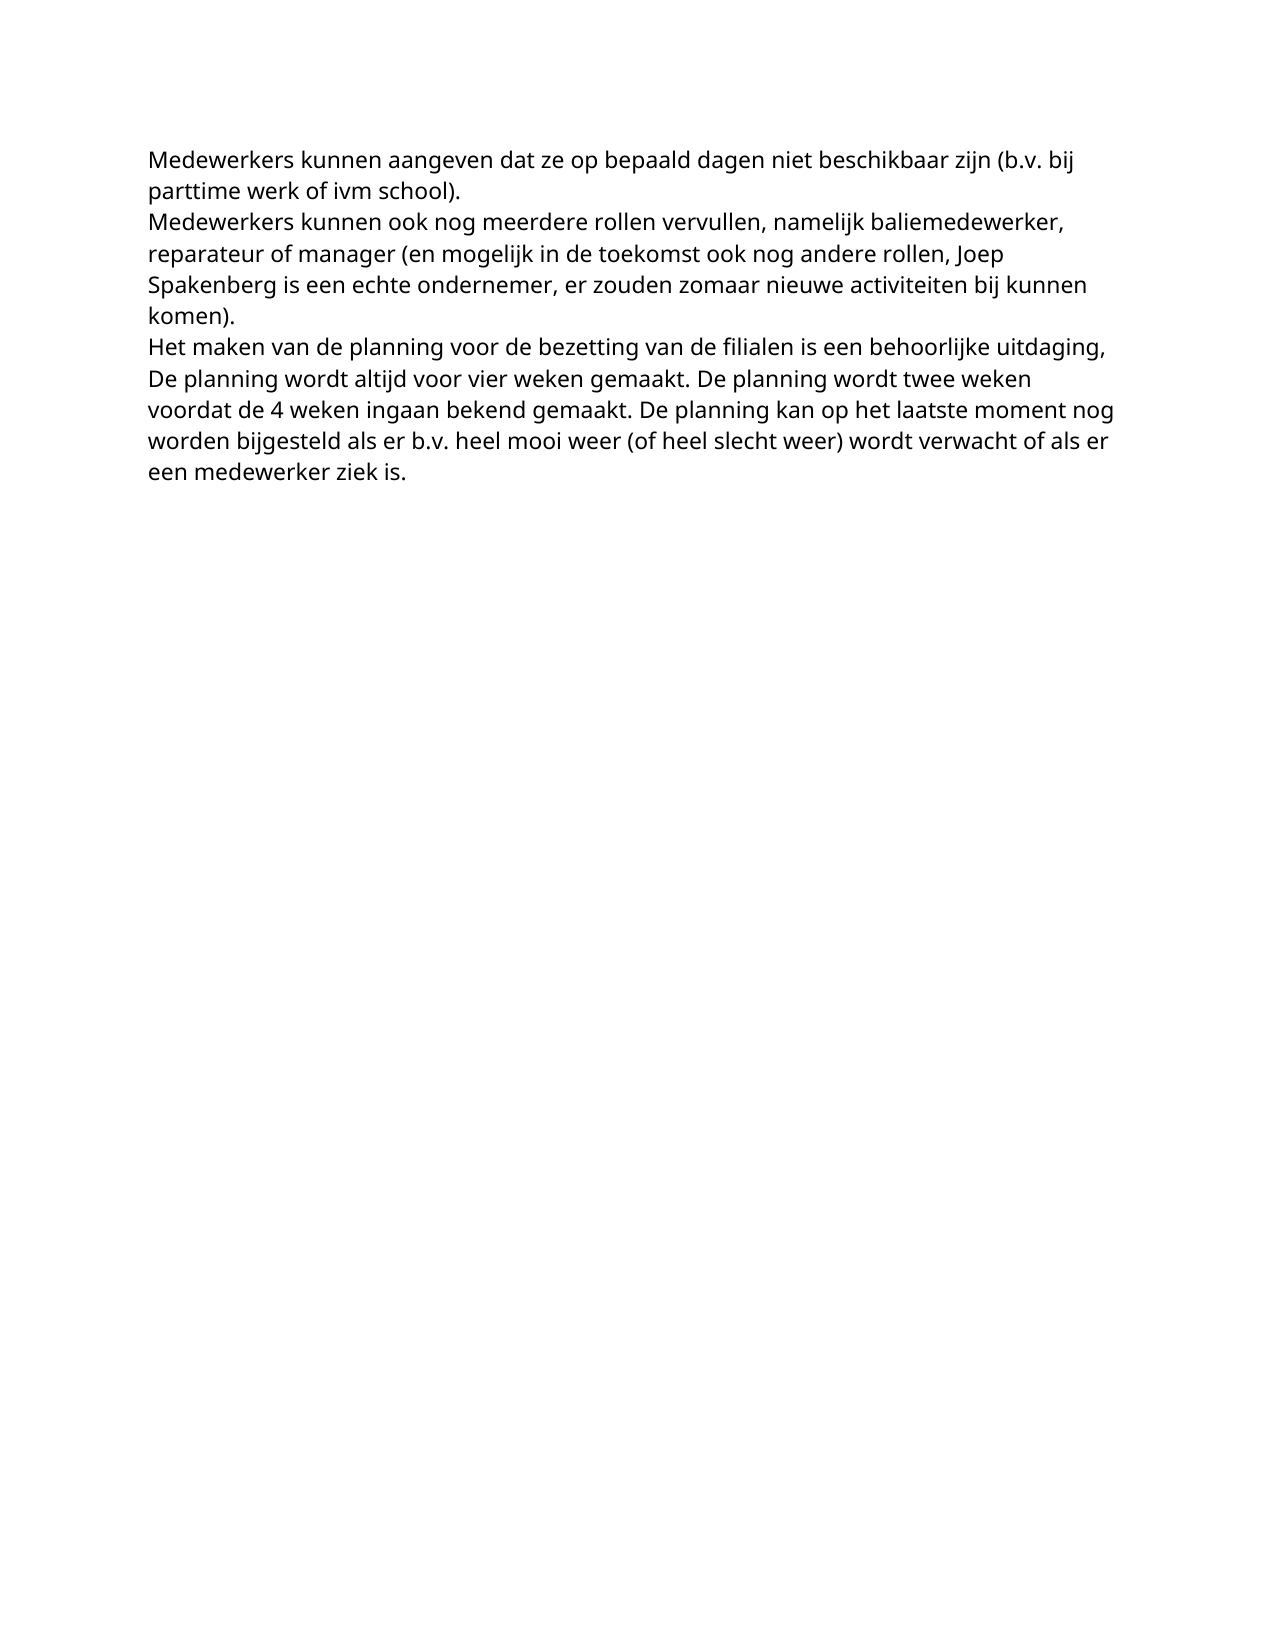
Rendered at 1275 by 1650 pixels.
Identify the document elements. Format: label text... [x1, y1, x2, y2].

text Medewerkers kunnen ook nog meerdere rollen vervullen, namelijk baliemedewerker, reparateur of manager (en mogelijk in de toekomst ook nog andere rollen, Joep Spakenberg is een echte ondernemer, er zouden zomaar nieuwe activiteiten bij kunnen komen). [148, 206, 1122, 331]
text Het maken van de planning voor de bezetting van de filialen is een behoorlijke uitdaging, De planning wordt altijd voor vier weken gemaakt. De planning wordt twee weken voordat de 4 weken ingaan bekend gemaakt. De planning kan op het laatste moment nog worden bijgesteld als er b.v. heel mooi weer (of heel slecht weer) wordt verwacht of als er een medewerker ziek is. [148, 331, 1119, 487]
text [148, 144, 1121, 206]
